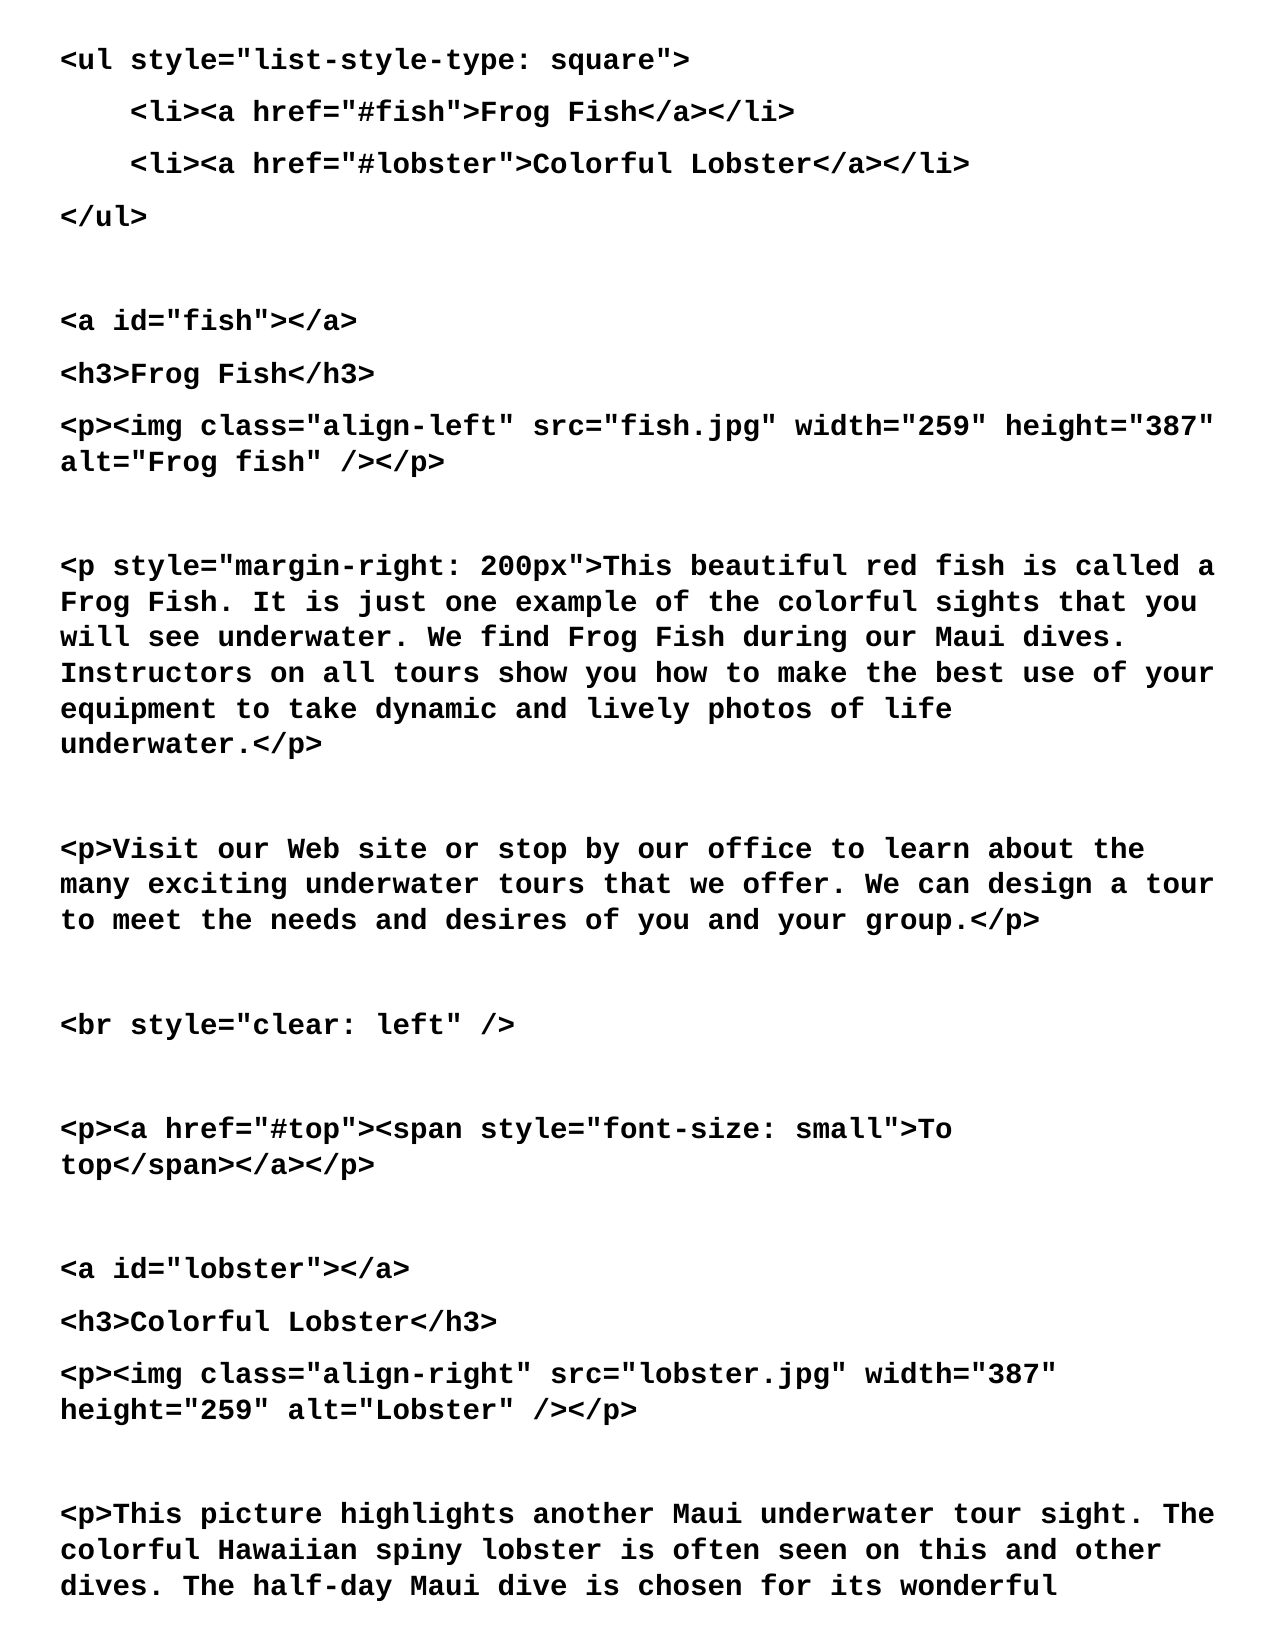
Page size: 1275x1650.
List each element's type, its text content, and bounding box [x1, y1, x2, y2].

text <h3>Colorful Lobster</h3> [60, 1307, 1215, 1340]
text <p><img class="align-left" src="fish.jpg" width="259" height="387" alt="Frog fish" /></p> [60, 411, 1215, 480]
text <br style="clear: left" /> [60, 1010, 1215, 1043]
text <a id="lobster"></a> [60, 1254, 1215, 1288]
text <li><a href="#fish">Frog Fish</a></li> [60, 97, 1215, 130]
text <h3>Frog Fish</h3> [60, 359, 1215, 392]
text </ul> [60, 202, 1215, 235]
text <p><a href="#top"><span style="font-size: small">To top</span></a></p> [60, 1114, 1215, 1183]
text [60, 1499, 1215, 1604]
text <p><img class="align-right" src="lobster.jpg" width="387" height="259" alt="Lobster" /></p> [60, 1359, 1215, 1428]
text <a id="fish"></a> [60, 306, 1215, 339]
text <p style="margin-right: 200px">This beautiful red fish is called a Frog Fish. It is just one example of the colorful sights that you will see underwater. We find Frog Fish during our Maui dives. Instructors on all tours show you how to make the best use of your equipment to take dynamic and lively photos of life underwater.</p> [60, 551, 1215, 762]
text <ul style="list-style-type: square"> [60, 45, 1215, 78]
text <p>Visit our Web site or stop by our office to learn about the many exciting underwater tours that we offer. We can design a tour to meet the needs and desires of you and your group.</p> [60, 834, 1215, 938]
text <li><a href="#lobster">Colorful Lobster</a></li> [60, 149, 1215, 183]
